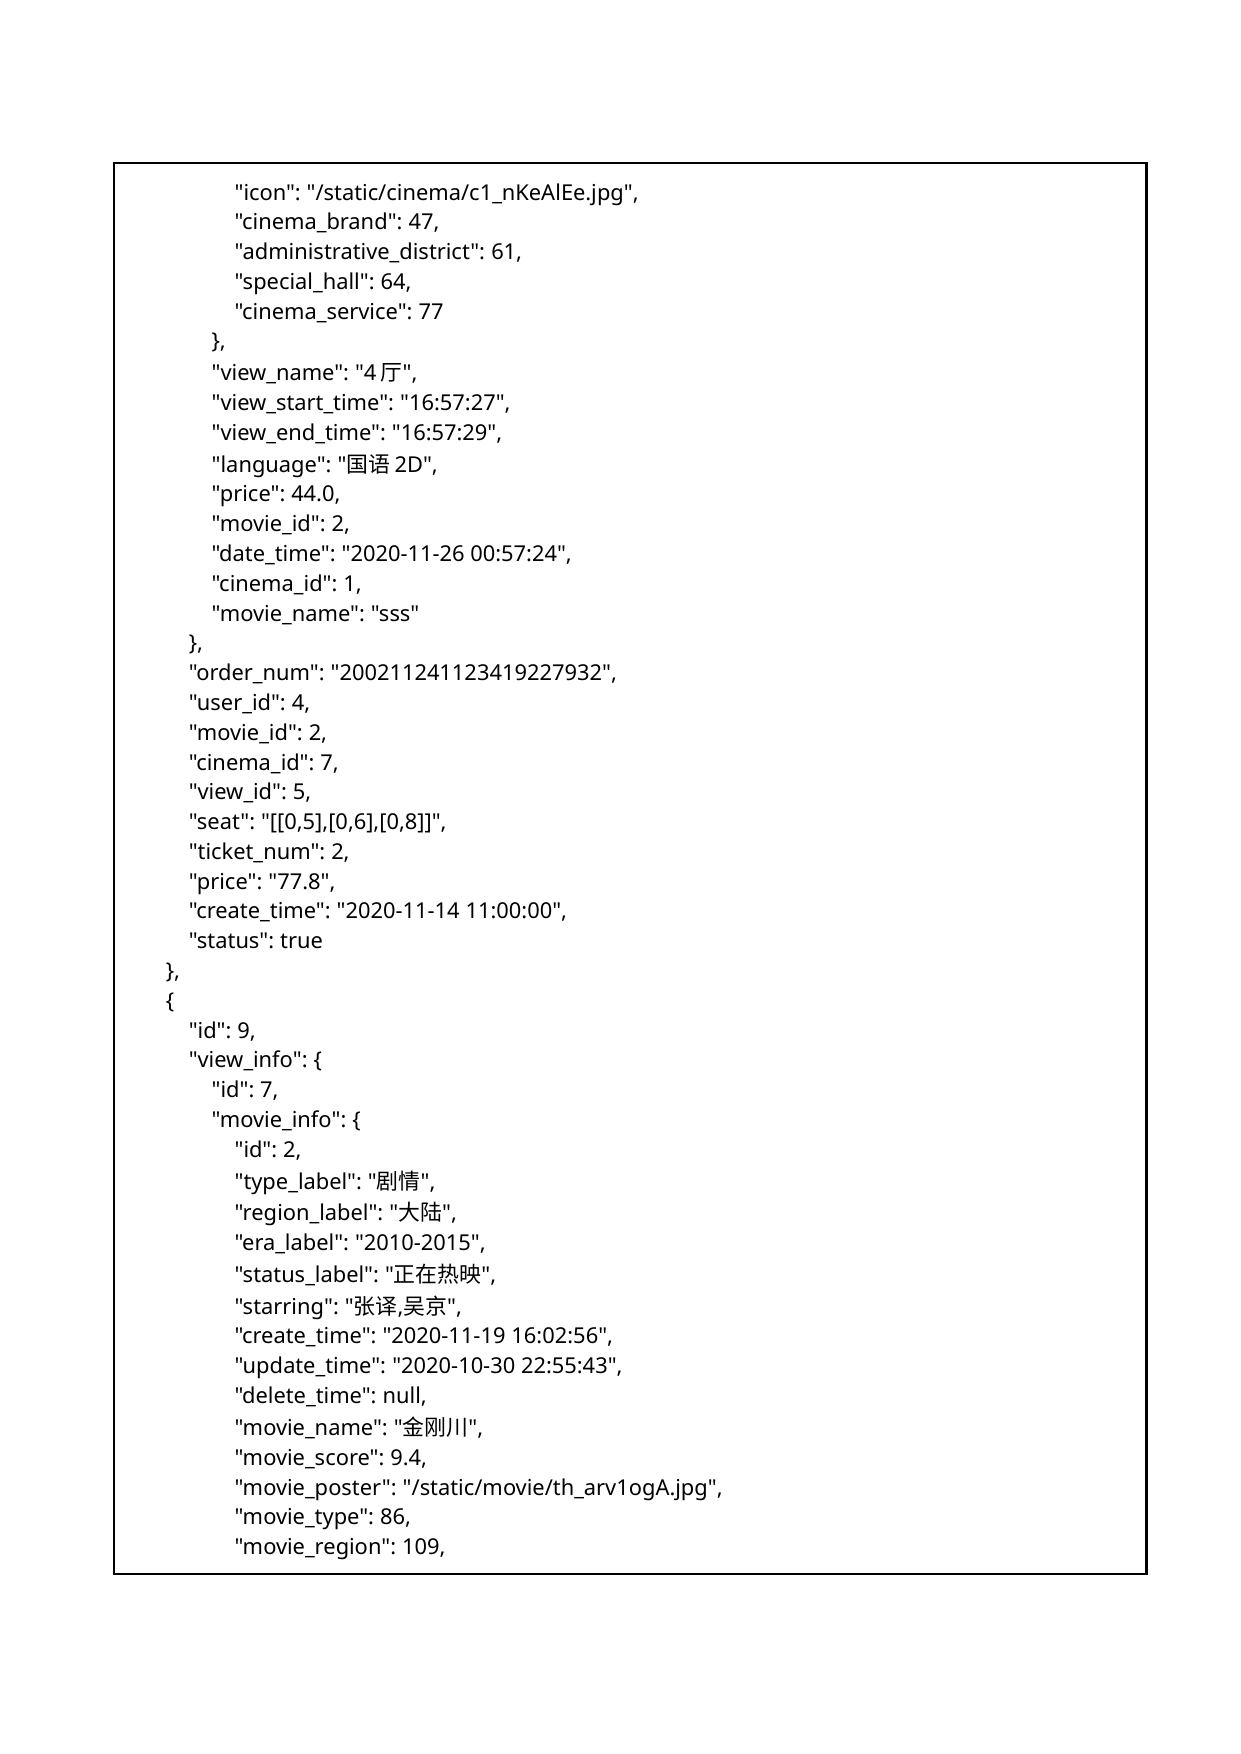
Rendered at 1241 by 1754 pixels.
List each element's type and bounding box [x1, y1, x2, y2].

table_header [115, 164, 1145, 1573]
